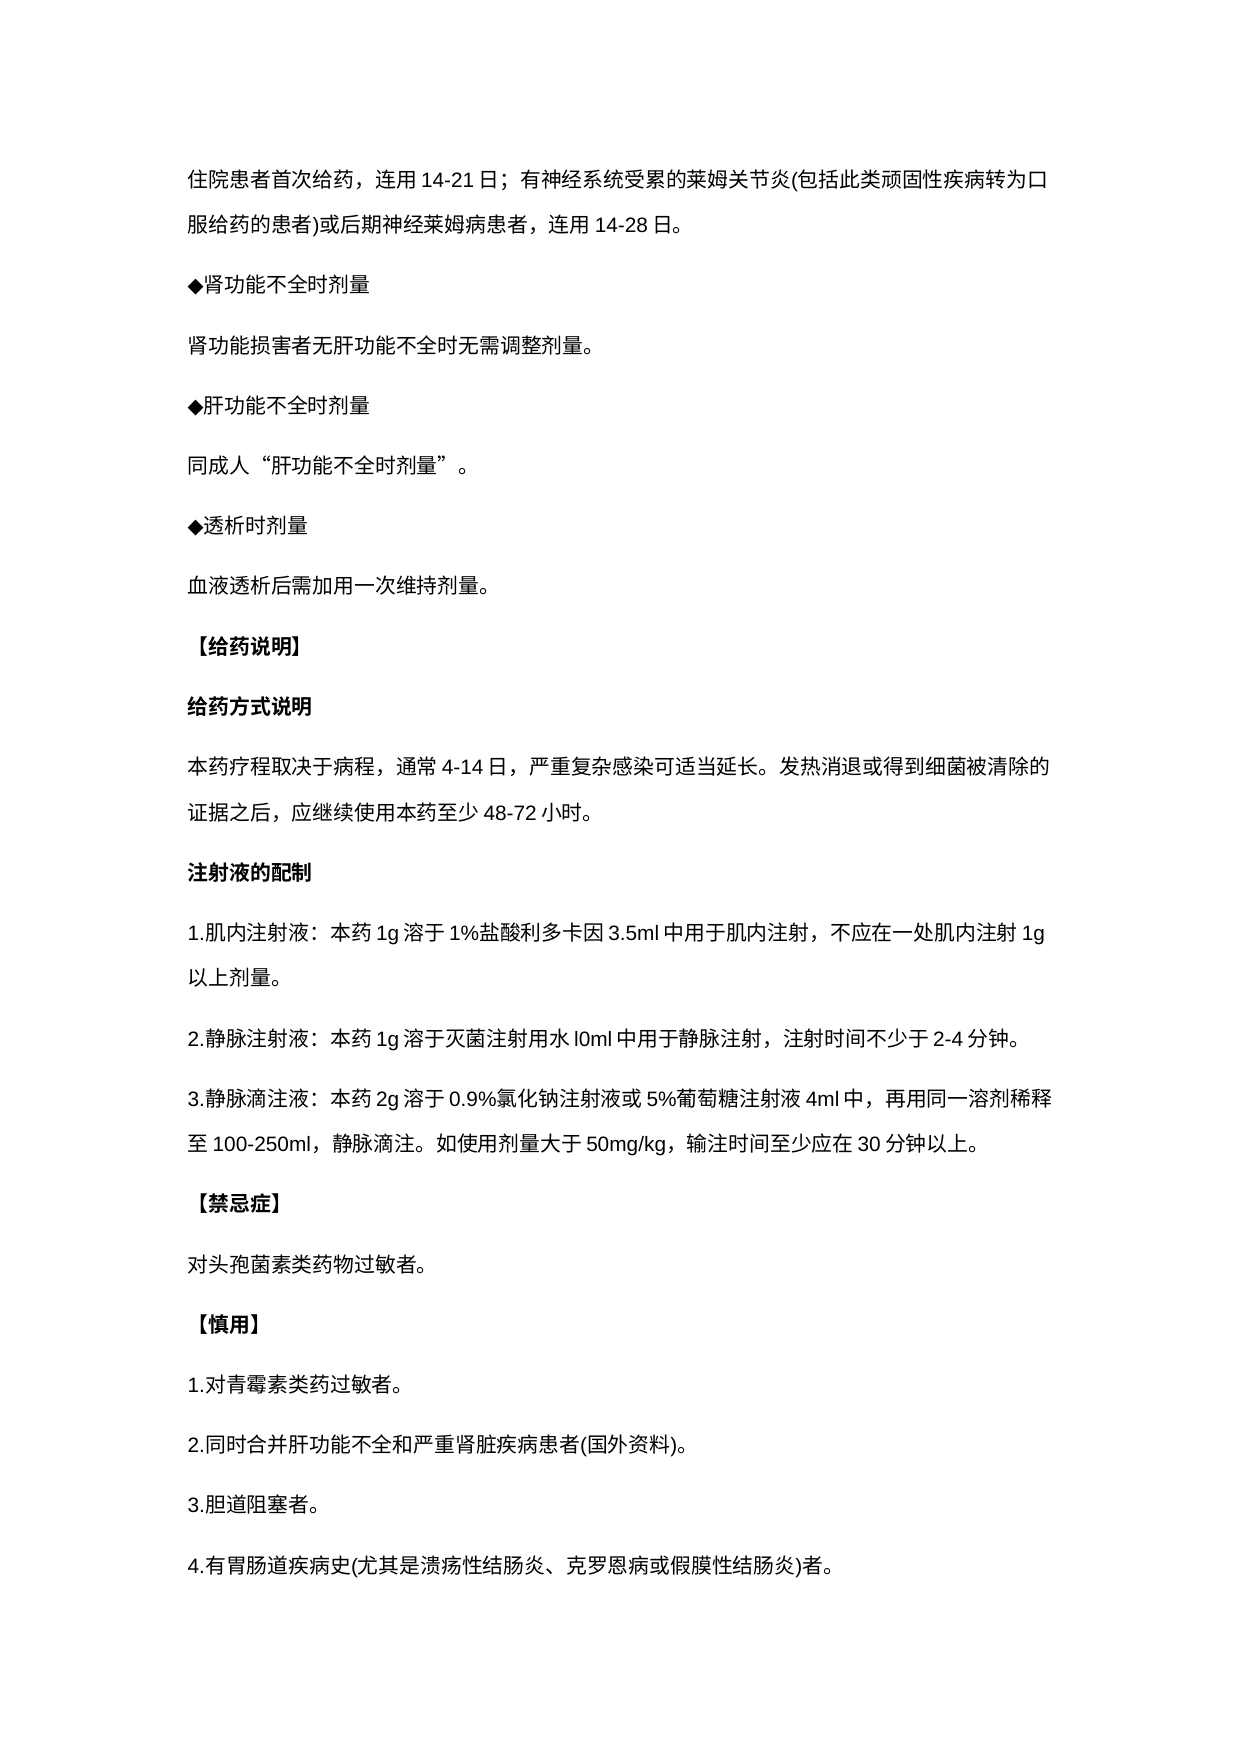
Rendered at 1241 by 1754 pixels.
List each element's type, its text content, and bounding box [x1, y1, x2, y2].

text 1.对青霉素类药过敏者。 [187, 1367, 1053, 1400]
text 【禁忌症】 [187, 1187, 1053, 1219]
text 【慎用】 [187, 1307, 1053, 1339]
text 肾功能损害者无肝功能不全时无需调整剂量。 [187, 328, 1053, 360]
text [187, 162, 1053, 240]
text 2.同时合并肝功能不全和严重肾脏疾病患者(国外资料)。 [187, 1427, 1053, 1460]
text 2.静脉注射液：本药1g溶于灭菌注射用水l0ml中用于静脉注射，注射时间不少于2-4分钟。 [187, 1021, 1053, 1053]
text 本药疗程取决于病程，通常4-14日，严重复杂感染可适当延长。发热消退或得到细菌被清除的证据之后，应继续使用本药至少48-72小时。 [187, 749, 1053, 827]
text ◆透析时剂量 [187, 508, 1053, 541]
text 【给药说明】 [187, 629, 1053, 661]
text 给药方式说明 [187, 689, 1053, 722]
text 3.静脉滴注液：本药2g溶于0.9%氯化钠注射液或5%葡萄糖注射液4ml中，再用同一溶剂稀释至100-250ml，静脉滴注。如使用剂量大于50mg/kg，输注时间至少应在30分钟以上。 [187, 1081, 1053, 1159]
text 血液透析后需加用一次维持剂量。 [187, 569, 1053, 601]
text 注射液的配制 [187, 855, 1053, 887]
text 4.有胃肠道疾病史(尤其是溃疡性结肠炎、克罗恩病或假膜性结肠炎)者。 [187, 1548, 1053, 1580]
text 3.胆道阻塞者。 [187, 1488, 1053, 1520]
text ◆肾功能不全时剂量 [187, 268, 1053, 300]
text 同成人“肝功能不全时剂量”。 [187, 448, 1053, 481]
text ◆肝功能不全时剂量 [187, 388, 1053, 421]
text 1.肌内注射液：本药1g溶于1%盐酸利多卡因3.5ml中用于肌内注射，不应在一处肌内注射1g以上剂量。 [187, 915, 1053, 993]
text 对头孢菌素类药物过敏者。 [187, 1247, 1053, 1279]
